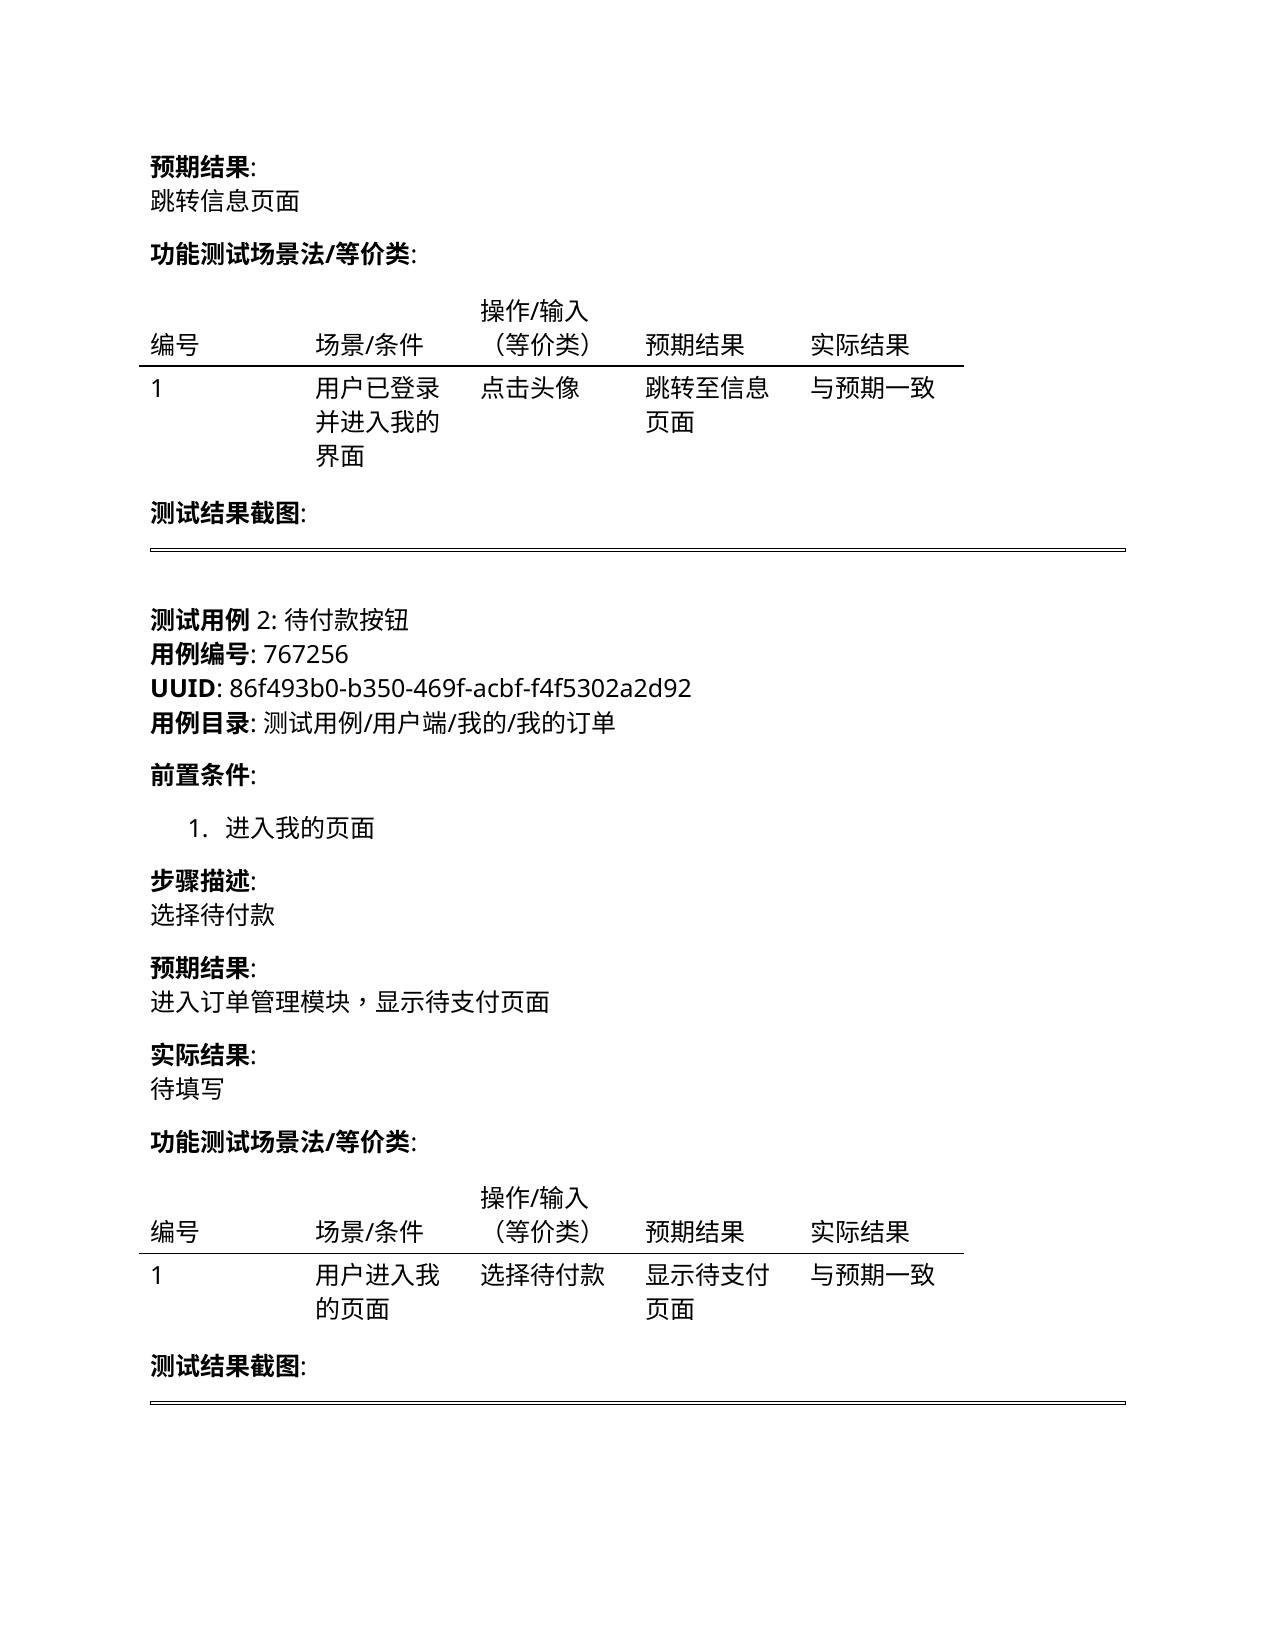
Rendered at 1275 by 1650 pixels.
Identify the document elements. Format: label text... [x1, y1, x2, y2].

table_header 编号 [139, 290, 304, 365]
text 实际结果: 待填写 [150, 1037, 1125, 1106]
text 测试结果截图: [150, 1349, 1125, 1383]
table_header 预期结果 [634, 290, 799, 365]
table_cell 选择待付款 [469, 1254, 634, 1330]
table_cell 用户进入我的页面 [304, 1254, 469, 1330]
table_header 场景/条件 [304, 1177, 469, 1253]
table_cell 1 [139, 367, 304, 477]
table_cell 1 [139, 1254, 304, 1330]
text 功能测试场景法/等价类: [150, 237, 1125, 271]
table_header 实际结果 [799, 1177, 964, 1253]
list 进入我的页面 [187, 811, 1125, 845]
table_cell 用户已登录并进入我的界面 [304, 367, 469, 477]
table_header 编号 [139, 1177, 304, 1253]
table_header 场景/条件 [304, 290, 469, 365]
table_cell 与预期一致 [799, 1254, 964, 1330]
table_header 预期结果 [634, 1177, 799, 1253]
table_header 操作/输入（等价类） [469, 1177, 634, 1253]
table_cell 与预期一致 [799, 367, 964, 477]
table_header 实际结果 [799, 290, 964, 365]
text 前置条件: [150, 758, 1125, 792]
table_cell 显示待支付页面 [634, 1254, 799, 1330]
text 步骤描述: 选择待付款 [150, 864, 1125, 932]
text 测试结果截图: [150, 495, 1125, 529]
text 功能测试场景法/等价类: [150, 1124, 1125, 1158]
text 预期结果: 进入订单管理模块，显示待支付页面 [150, 951, 1125, 1019]
text 预期结果: 跳转信息页面 [150, 150, 1125, 218]
table_cell 跳转至信息页面 [634, 367, 799, 477]
table_cell 点击头像 [469, 367, 634, 477]
table_header 操作/输入（等价类） [469, 290, 634, 365]
text 测试用例 2: 待付款按钮 用例编号: 767256 UUID: 86f493b0-b350-469f-acbf-f4f5302a2d92 用例目录: 测试用例/用户端/我的/我的订单 [150, 603, 1125, 739]
